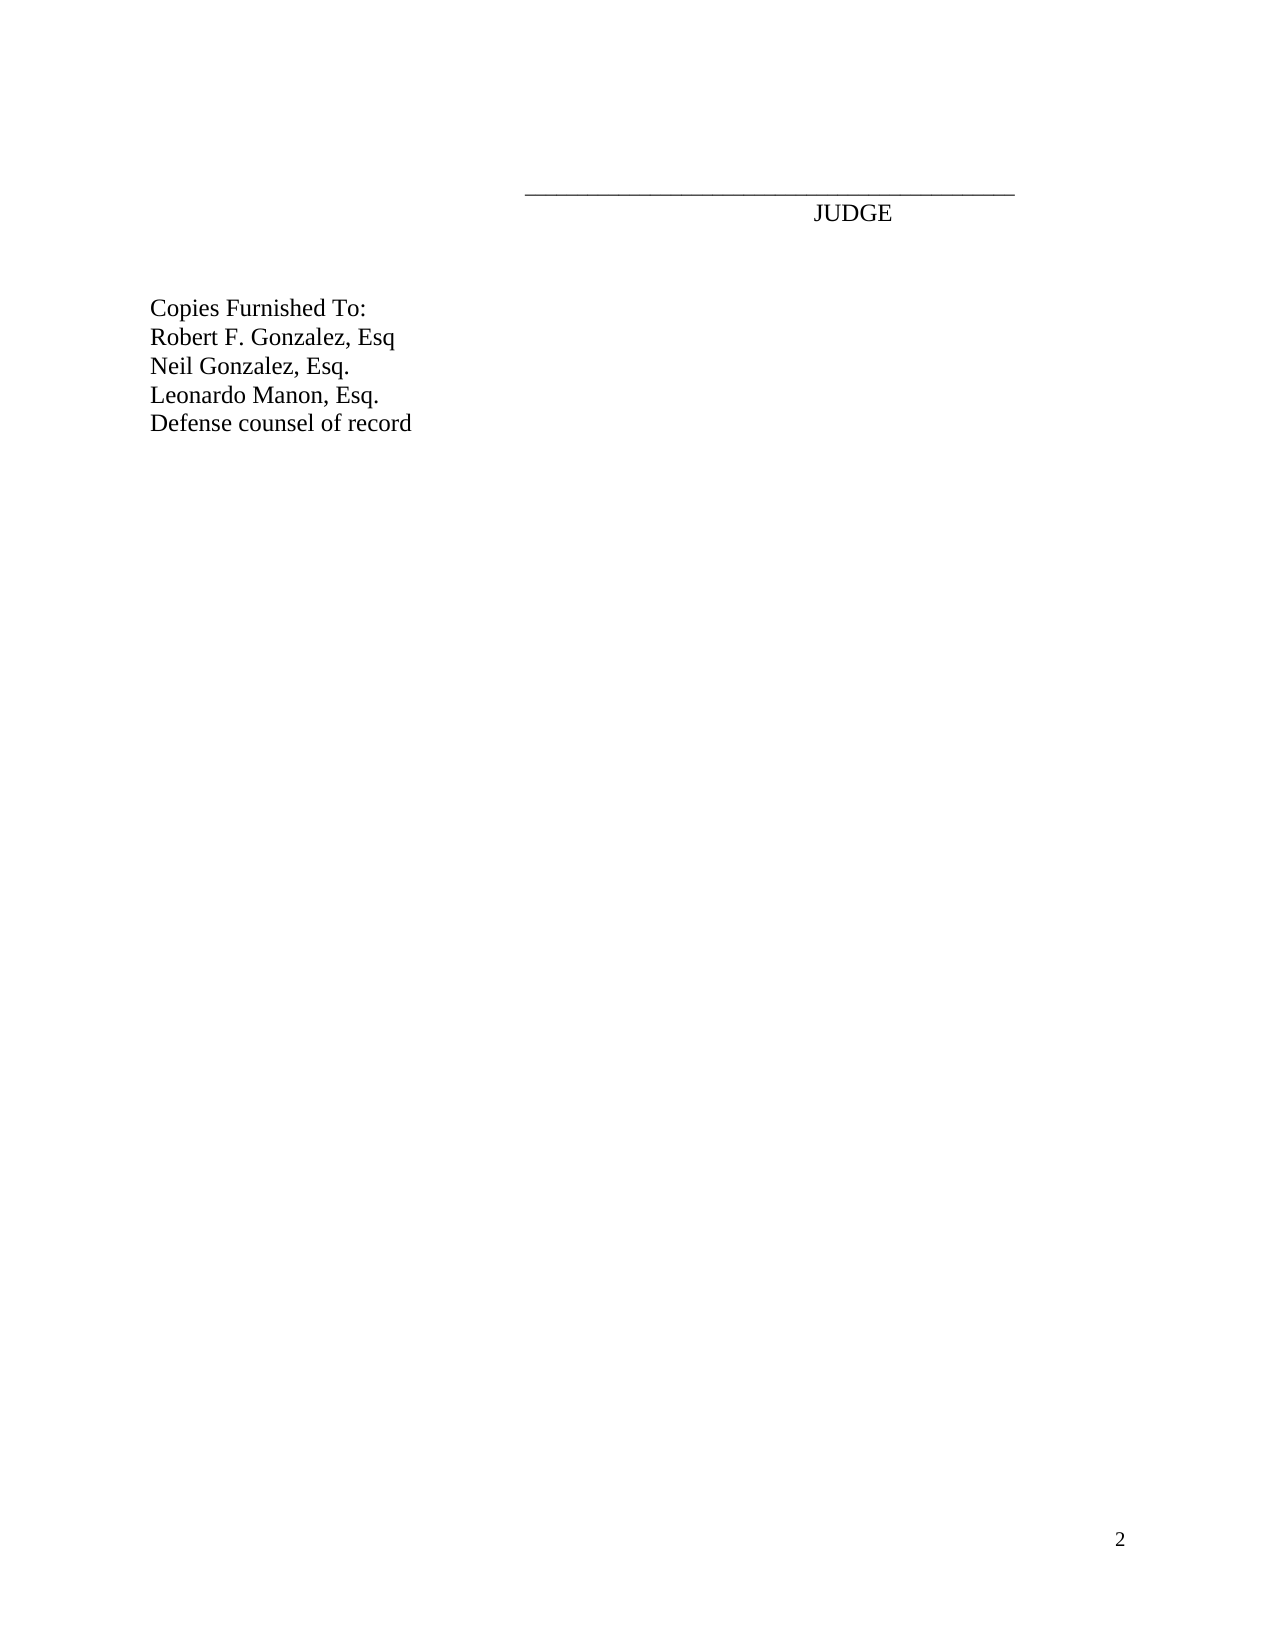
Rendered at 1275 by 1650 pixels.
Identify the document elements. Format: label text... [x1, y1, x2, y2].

text Robert F. Gonzalez, Esq [150, 322, 1125, 351]
text Neil Gonzalez, Esq. [150, 351, 1125, 380]
text JUDGE [150, 198, 1125, 227]
text Leonardo Manon, Esq. [150, 380, 1125, 408]
text Defense counsel of record [150, 408, 1125, 437]
text Copies Furnished To: [150, 293, 1125, 322]
list _______________________________________________ [525, 174, 1125, 198]
